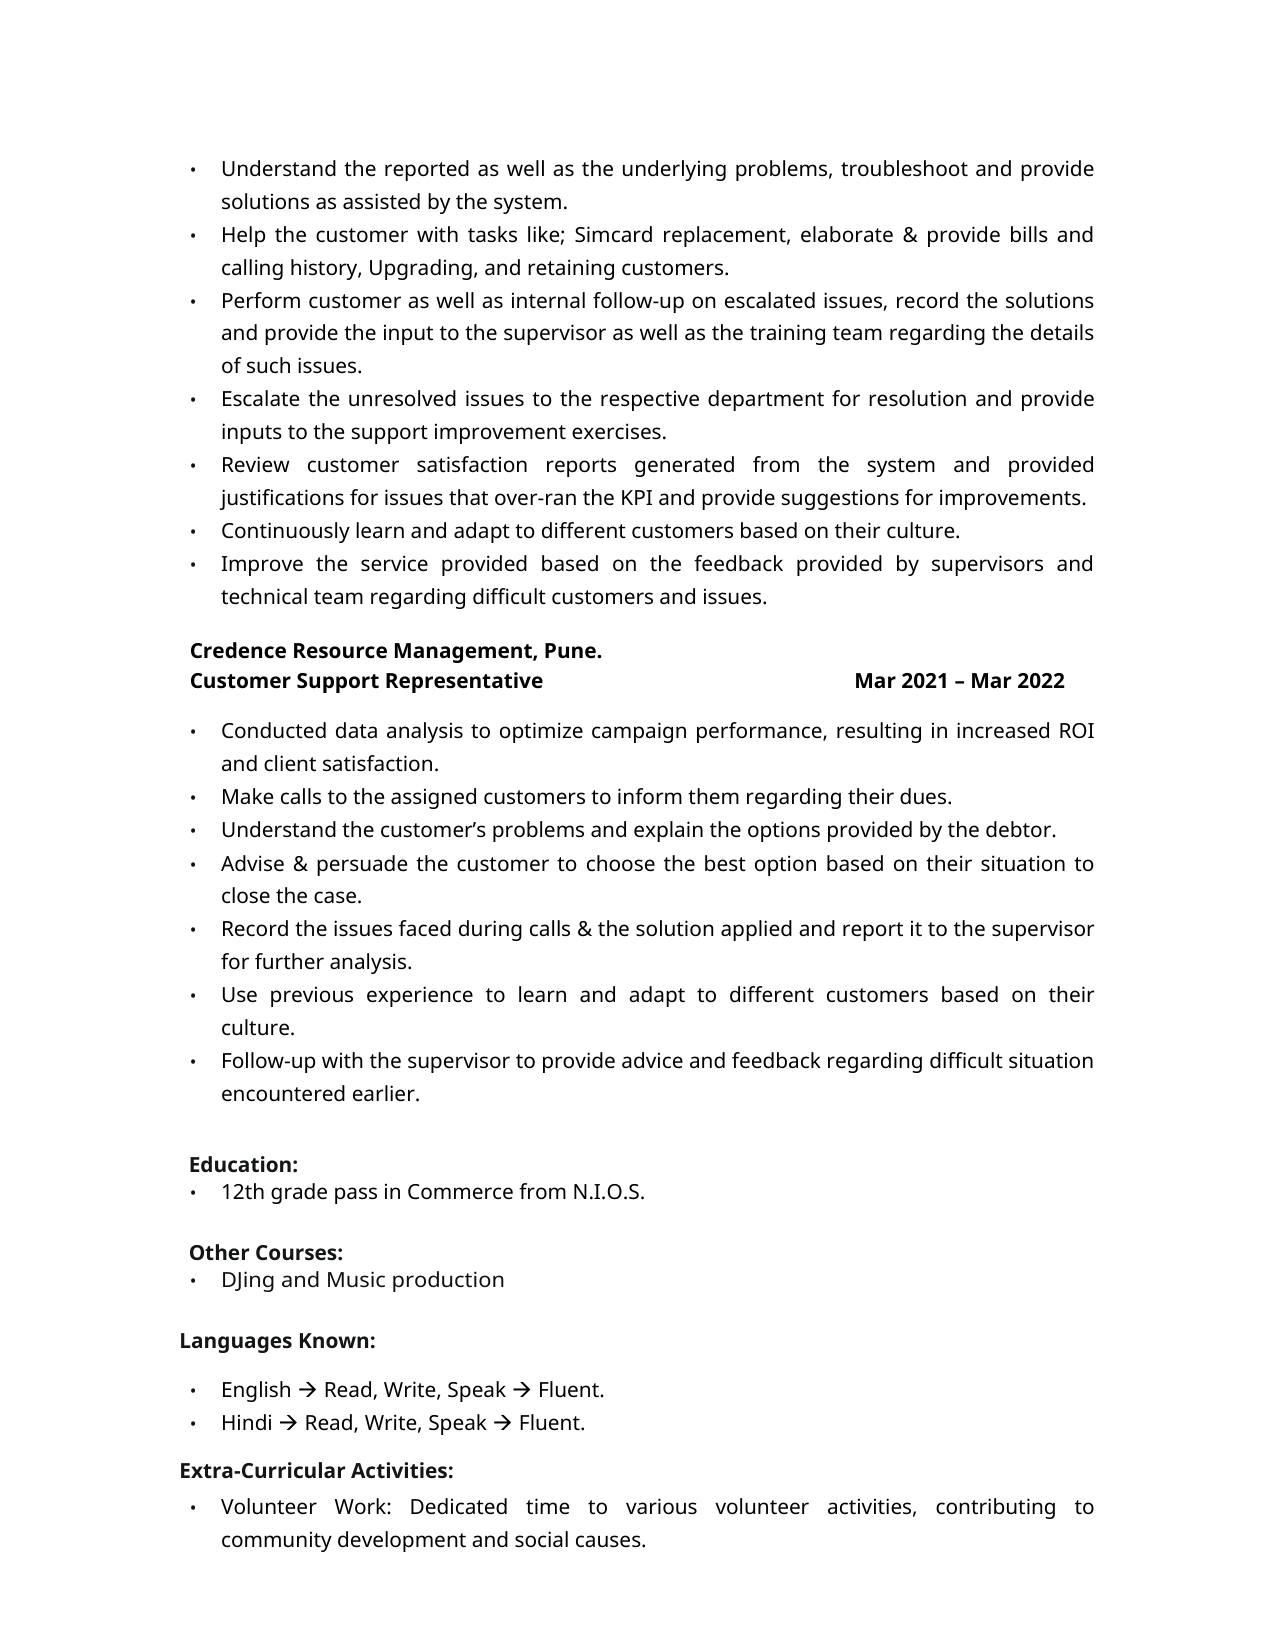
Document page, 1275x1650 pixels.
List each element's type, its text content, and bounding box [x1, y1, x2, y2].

list Conducted data analysis to optimize campaign performance, resulting in increased ROI and client satisfaction. [189, 716, 1096, 777]
list Volunteer Work: Dedicated time to various volunteer activities, contributing to community development and social causes. [189, 1492, 1096, 1553]
list DJing and Music production [189, 1265, 1096, 1294]
list English Read, Write, Speak Fluent. [189, 1375, 1096, 1403]
list Make calls to the assigned customers to inform them regarding their dues. [189, 782, 1096, 811]
list Continuously learn and adapt to different customers based on their culture. [189, 516, 1096, 544]
list Follow-up with the supervisor to provide advice and feedback regarding difficult situation encountered earlier. [189, 1046, 1096, 1107]
list Advise & persuade the customer to choose the best option based on their situation to close the case. [189, 849, 1096, 910]
text Customer Support Representative Mar 2021 – Mar 2022 [189, 666, 1096, 694]
list 12th grade pass in Commerce from N.I.O.S. [189, 1177, 1096, 1206]
list Education: [188, 1155, 1096, 1176]
list Improve the service provided based on the feedback provided by supervisors and technical team regarding difficult customers and issues. [189, 549, 1096, 610]
list Review customer satisfaction reports generated from the system and provided justifications for issues that over-ran the KPI and provide suggestions for improvements. [189, 450, 1096, 511]
text Languages Known: [179, 1331, 1096, 1353]
list Perform customer as well as internal follow-up on escalated issues, record the solutions and provide the input to the supervisor as well as the training team regarding the details of such issues. [189, 286, 1096, 379]
list Understand the customer’s problems and explain the options provided by the debtor. [189, 816, 1096, 844]
list Understand the reported as well as the underlying problems, troubleshoot and provide solutions as assisted by the system. [189, 154, 1096, 215]
list Record the issues faced during calls & the solution applied and report it to the supervisor for further analysis. [189, 914, 1096, 976]
list Escalate the unresolved issues to the respective department for resolution and provide inputs to the support improvement exercises. [189, 384, 1096, 445]
text Credence Resource Management, Pune. [189, 637, 1096, 665]
list Other Courses: [188, 1243, 1096, 1264]
list Help the customer with tasks like; Simcard replacement, elaborate & provide bills and calling history, Upgrading, and retaining customers. [189, 220, 1096, 281]
list Use previous experience to learn and adapt to different customers based on their culture. [189, 980, 1096, 1041]
list Hindi Read, Write, Speak Fluent. [189, 1408, 1096, 1437]
text Extra-Curricular Activities: [179, 1461, 1096, 1483]
